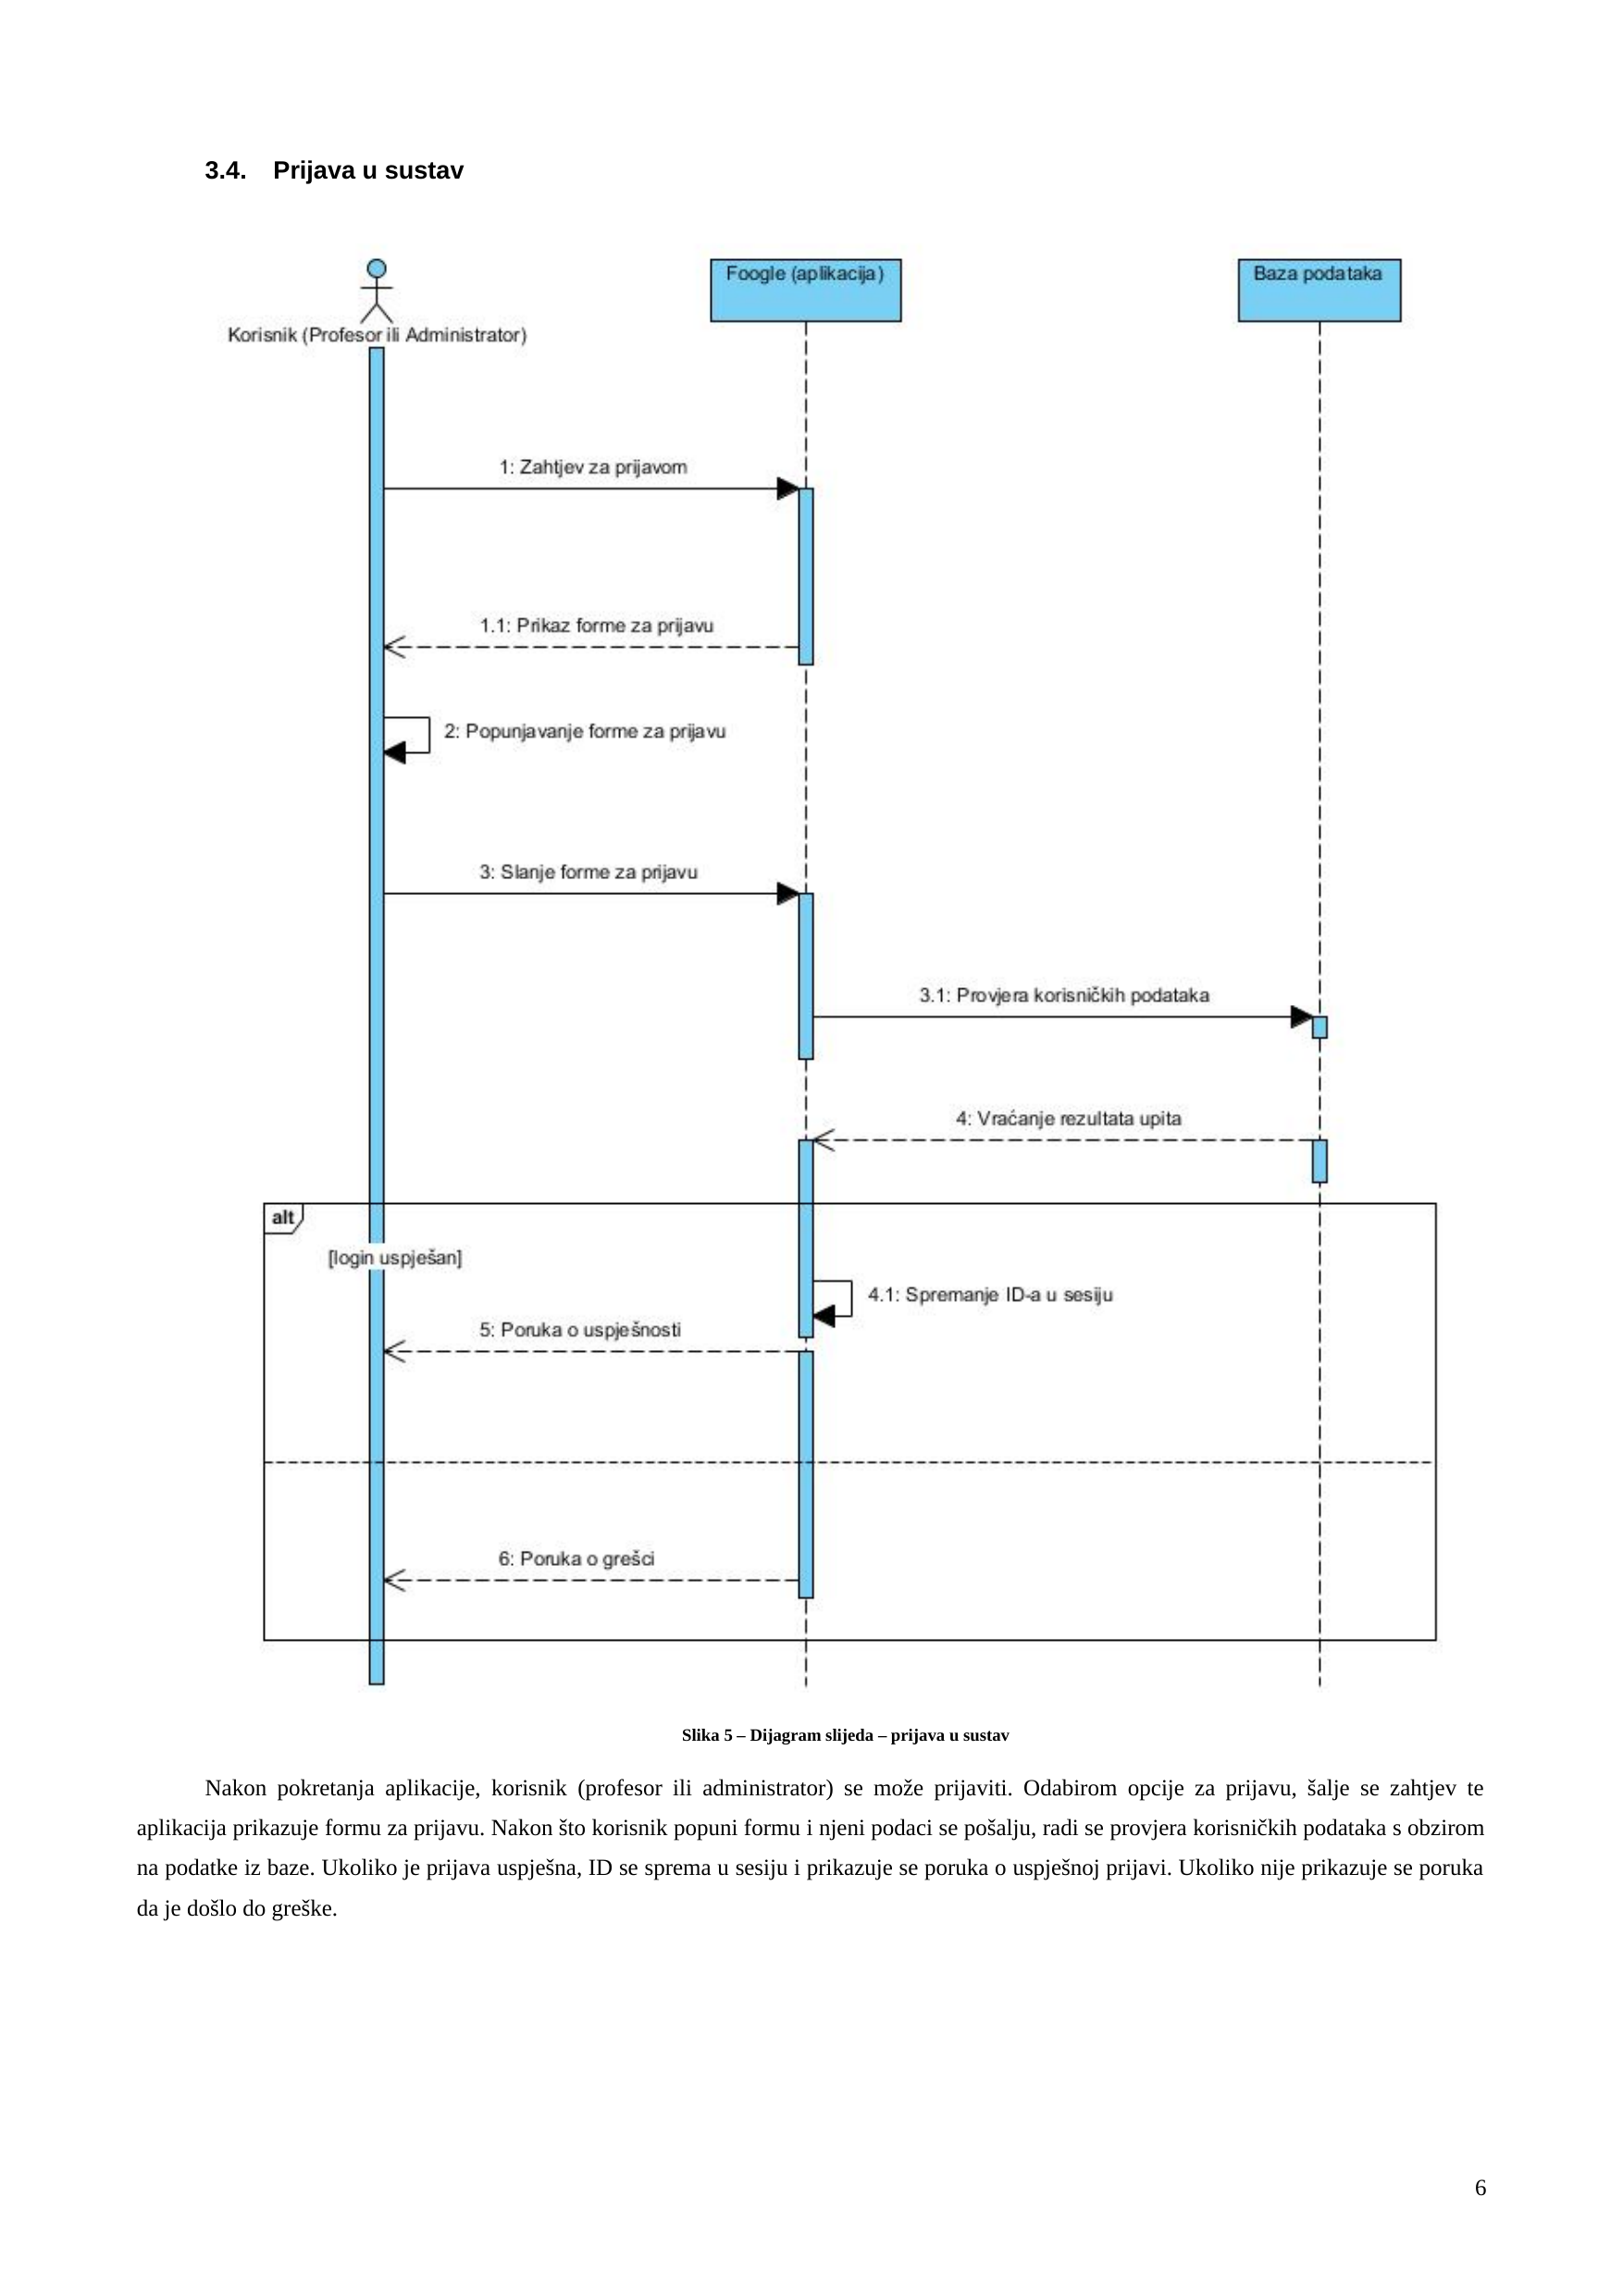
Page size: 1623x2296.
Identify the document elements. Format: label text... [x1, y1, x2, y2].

text Nakon pokretanja aplikacije, korisnik (profesor ili administrator) se može prijaviti. Odabirom opcije za prijavu, šalje se zahtjev te aplikacija prikazuje formu za prijavu. Nakon što korisnik popuni formu i njeni podaci se pošalju, radi se provjera korisničkih podataka s obzirom na podatke iz baze. Ukoliko je prijava uspješna, ID se sprema u sesiju i prikazuje se poruka o uspješnoj prijavi. Ukoliko nije prikazuje se poruka da je došlo do greške. [137, 1774, 1486, 1920]
text Slika 5 – Dijagram slijeda – prijava u sustav [137, 1725, 1486, 1745]
picture [204, 189, 1443, 1693]
subtitle Prijava u sustav [204, 155, 1486, 185]
